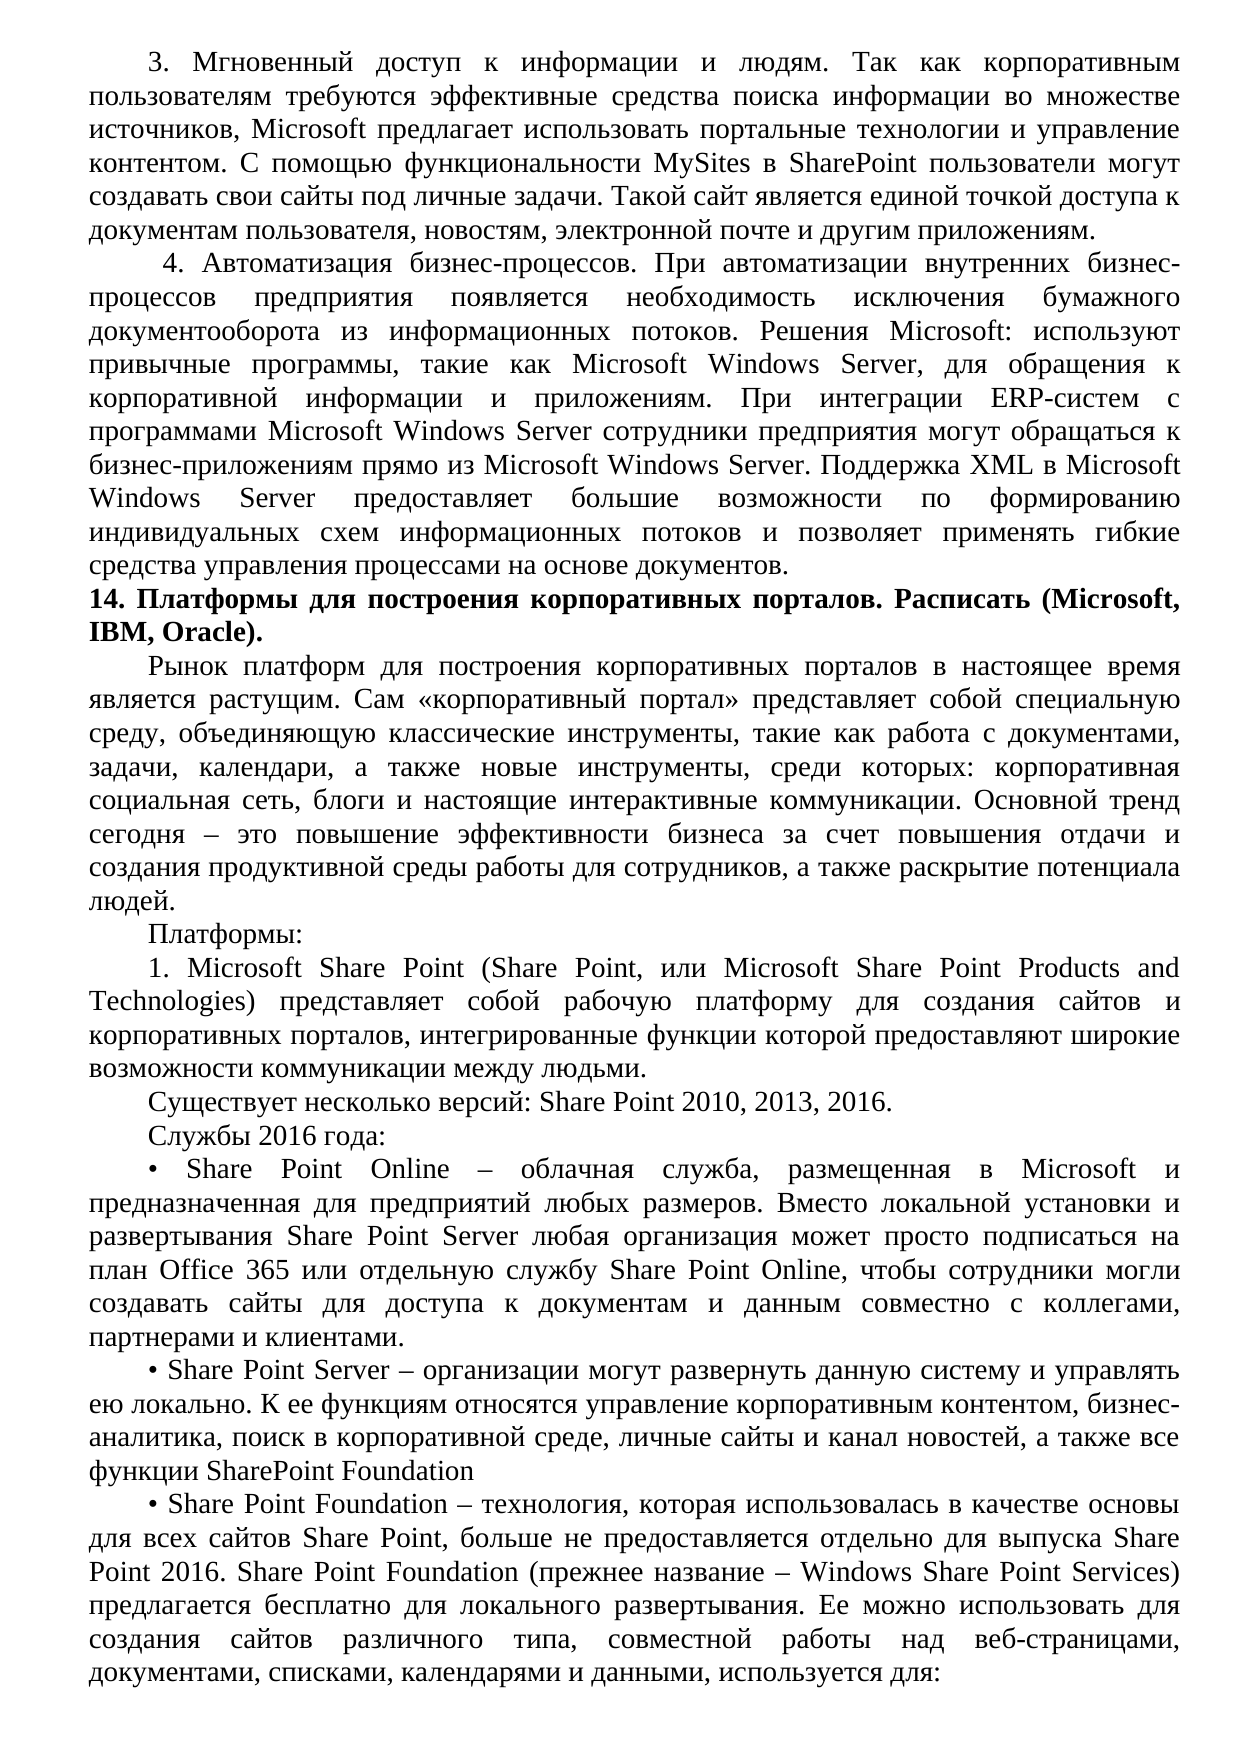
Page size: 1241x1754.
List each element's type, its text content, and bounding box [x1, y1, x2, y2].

text 3. Мгновенный доступ к информации и людям. Так как корпоративным пользователям требуются эффективные средства поиска информации во множестве источников, Microsoft предлагает использовать портальные технологии и управление контентом. С помощью функциональности MySites в SharePoint пользователи могут создавать свои сайты под личные задачи. Такой сайт является единой точкой доступа к документам пользователя, новостям, электронной почте и другим приложениям. [89, 44, 1181, 246]
text Службы 2016 года: [89, 1118, 1181, 1151]
text 1. Microsoft Share Point (Share Point, или Microsoft Share Point Products and Technologies) представляет собой рабочую платформу для создания сайтов и корпоративных порталов, интегрированные функции которой предоставляют широкие возможности коммуникации между людьми. [89, 950, 1181, 1084]
text Рынок платформ для построения корпоративных порталов в настоящее время является растущим. Сам «корпоративный портал» представляет собой специальную среду, объединяющую классические инструменты, такие как работа с документами, задачи, календари, а также новые инструменты, среди которых: корпоративная социальная сеть, блоги и настоящие интерактивные коммуникации. Основной тренд сегодня – это повышение эффективности бизнеса за счет повышения отдачи и создания продуктивной среды работы для сотрудников, а также раскрытие потенциала людей. [89, 648, 1181, 916]
text • Share Point Foundation – технология, которая использовалась в качестве основы для всех сайтов Share Point, больше не предоставляется отдельно для выпуска Share Point 2016. Share Point Foundation (прежнее название – Windows Share Point Services) предлагается бесплатно для локального развертывания. Ее можно использовать для создания сайтов различного типа, совместной работы над веб-страницами, документами, списками, календарями и данными, используется для: [89, 1487, 1181, 1688]
text • Share Point Server – организации могут развернуть данную систему и управлять ею локально. К ее функциям относятся управление корпоративным контентом, бизнес-аналитика, поиск в корпоративной среде, личные сайты и канал новостей, а также все функции SharePoint Foundation [89, 1352, 1181, 1487]
text Существует несколько версий: Share Point 2010, 2013, 2016. [89, 1084, 1181, 1118]
text 14. Платформы для построения корпоративных порталов. Расписать (Microsoft, IBM, Oracle). [89, 581, 1181, 648]
text • Share Point Online – облачная служба, размещенная в Microsoft и предназначенная для предприятий любых размеров. Вместо локальной установки и развертывания Share Point Server любая организация может просто подписаться на план Office 365 или отдельную службу Share Point Online, чтобы сотрудники могли создавать сайты для доступа к документам и данным совместно с коллегами, партнерами и клиентами. [89, 1151, 1181, 1352]
text Платформы: [89, 916, 1181, 950]
text 4. Автоматизация бизнес-процессов. При автоматизации внутренних бизнес-процессов предприятия появляется необходимость исключения бумажного документооборота из информационных потоков. Решения Microsoft: используют привычные программы, такие как Microsoft Windows Server, для обращения к корпоративной информации и приложениям. При интеграции ERP-систем с программами Microsoft Windows Server сотрудники предприятия могут обращаться к бизнес-приложениям прямо из Microsoft Windows Server. Поддержка XML в Microsoft Windows Server предоставляет большие возможности по формированию индивидуальных схем информационных потоков и позволяет применять гибкие средства управления процессами на основе документов. [89, 246, 1181, 581]
